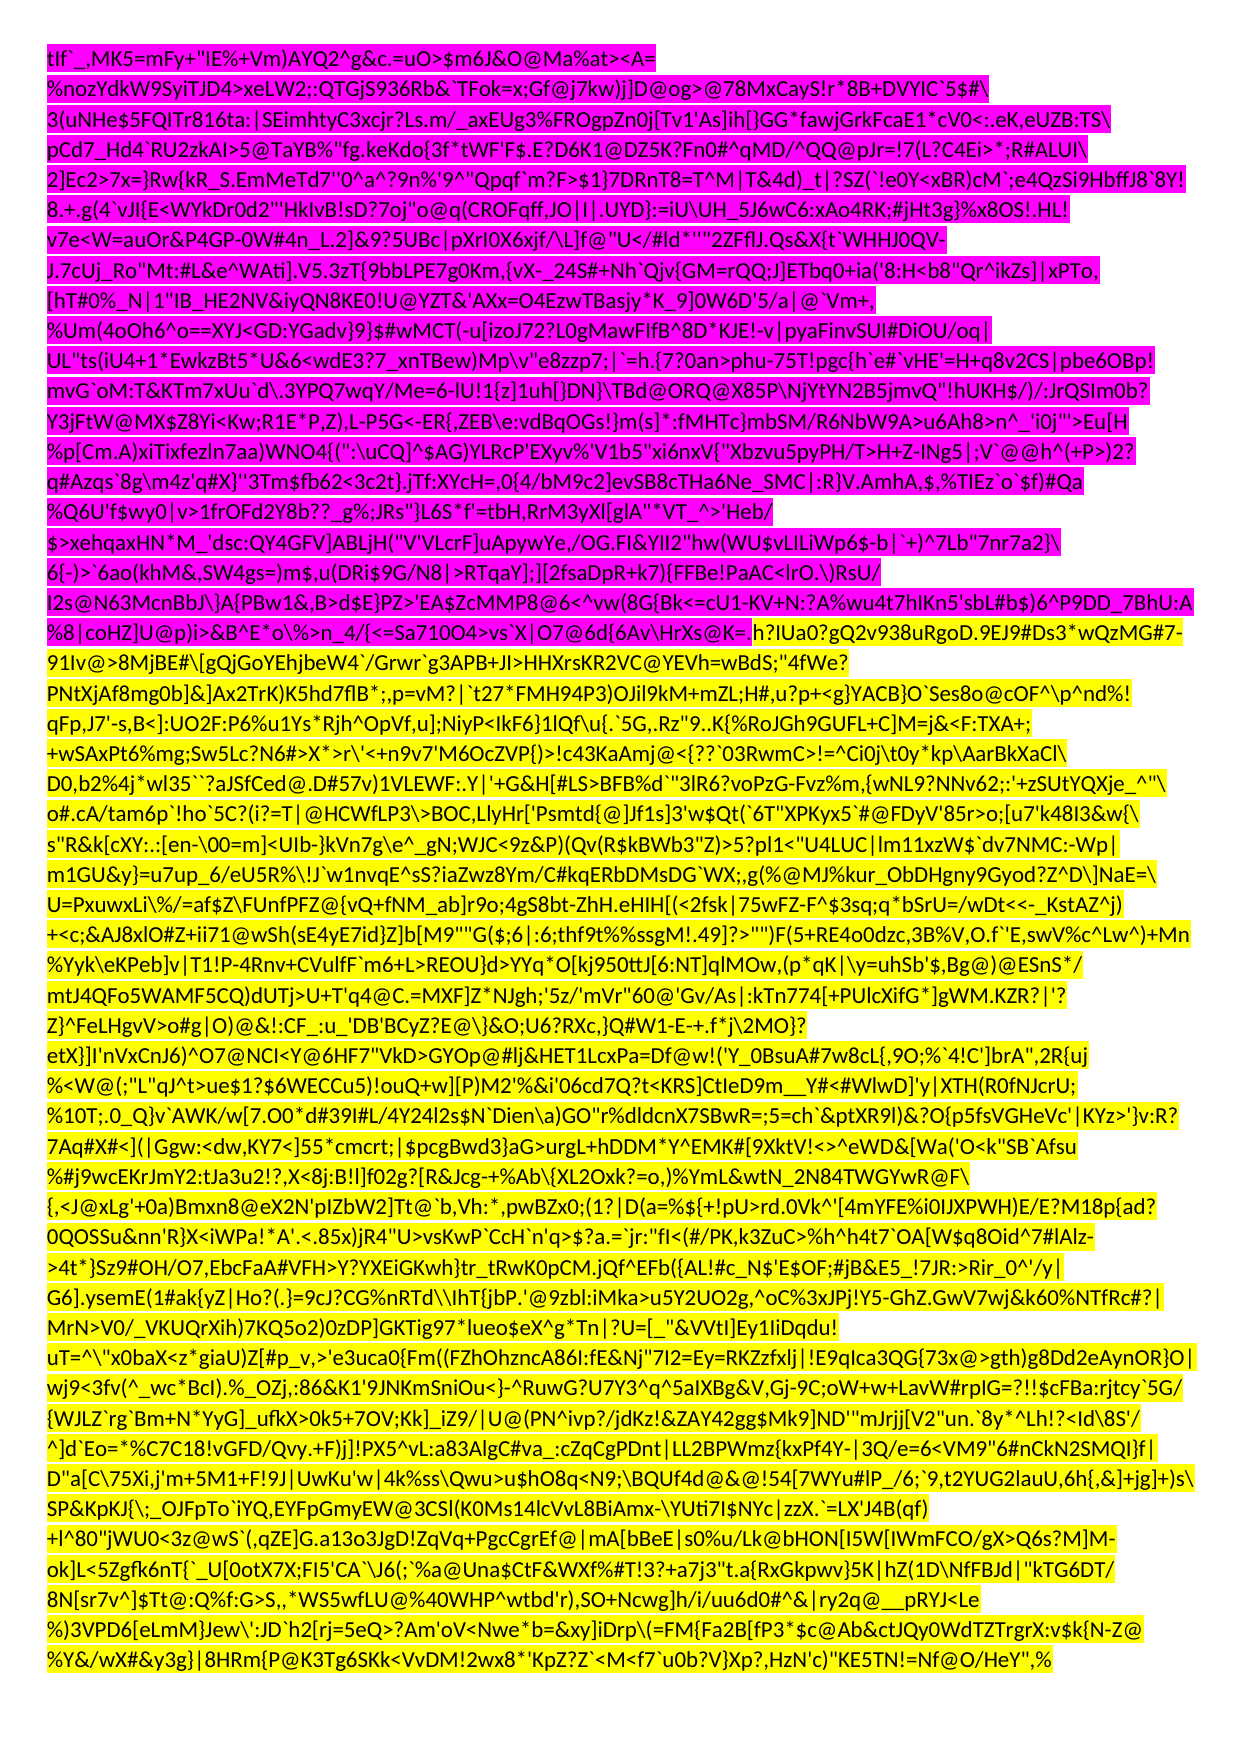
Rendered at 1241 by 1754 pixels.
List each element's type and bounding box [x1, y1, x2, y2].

text [2, 44, 1198, 1673]
